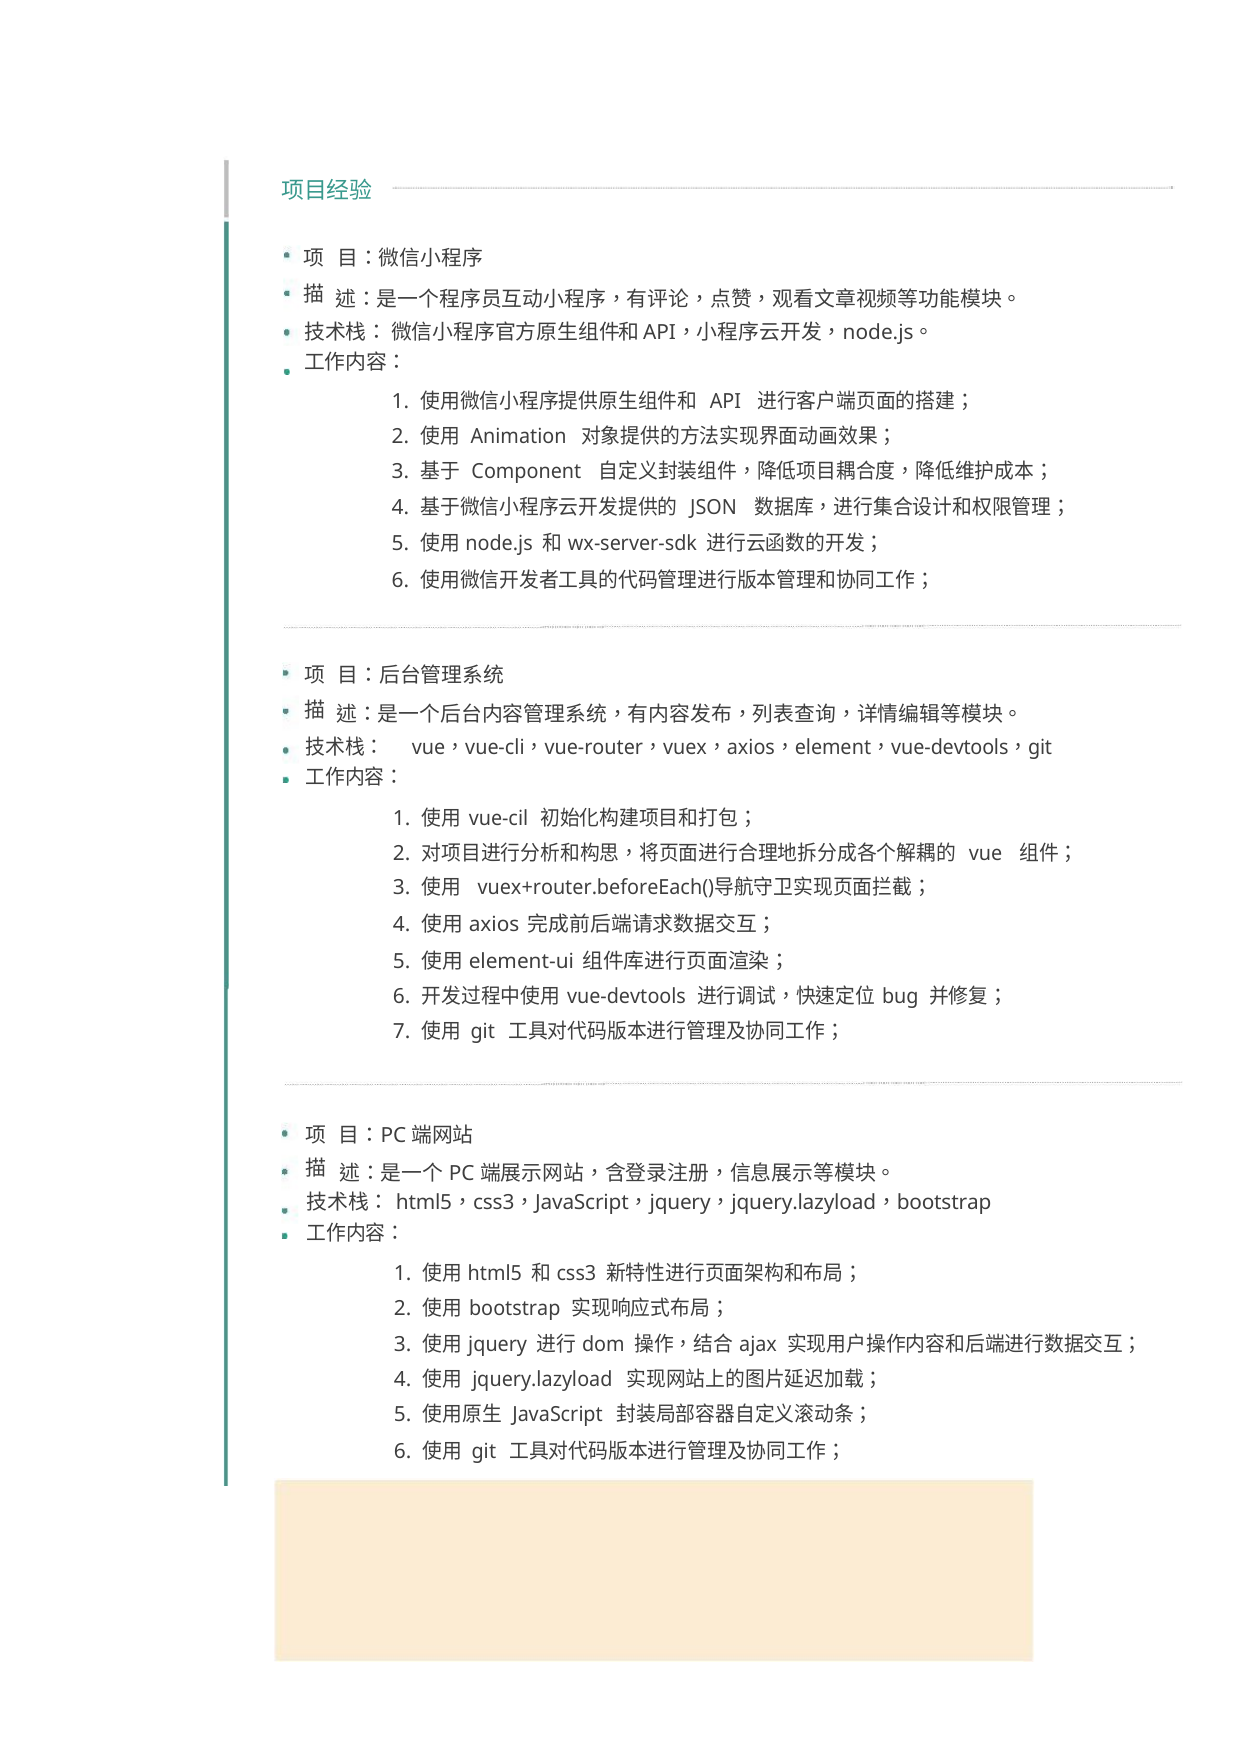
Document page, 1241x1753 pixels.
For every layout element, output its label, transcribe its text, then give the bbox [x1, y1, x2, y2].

text 技术栈： vue，vue-cli，vue-router，vuex，axios，element，vue-devtools，git [305, 732, 1240, 760]
subtitle 技术栈： html5，css3，JavaScript，jquery，jquery.lazyload，bootstrap [306, 1187, 1240, 1216]
list 使用 element-ui 组件库进行页面渲染； [393, 939, 1240, 976]
list 对项目进行分析和构思，将页面进行合理地拆分成各个解耦的 vue 组件； [393, 833, 1240, 867]
list 开发过程中使用 vue-devtools 进行调试，快速定位 bug 并修复； [393, 976, 1240, 1010]
list 使用 bootstrap 实现响应式布局； [394, 1287, 1240, 1323]
picture [281, 1232, 288, 1239]
list 使用 vuex+router.beforeEach()导航守卫实现页面拦截； [393, 867, 1240, 902]
list 使用微信小程序提供原生组件和 API 进行客户端页面的搭建； [391, 381, 1240, 416]
picture [283, 368, 290, 375]
list 基于微信小程序云开发提供的 JSON 数据库，进行集合设计和权限管理； [391, 486, 1240, 522]
list 使用 jquery.lazyload 实现网站上的图片延迟加载； [394, 1359, 1240, 1393]
list 使用 jquery 进行 dom 操作，结合 ajax 实现用户操作内容和后端进行数据交互； [394, 1323, 1240, 1359]
list 使用 html5 和 css3 新特性进行页面架构和布局； [394, 1252, 1240, 1287]
text 描 述：是一个程序员互动小程序，有评论，点赞，观看文章视频等功能模块。 [303, 279, 1240, 312]
text 技术栈： 微信小程序官方原生组件和 API，小程序云开发，node.js。工作内容： [304, 317, 948, 375]
subtitle 项目经验 [281, 174, 1240, 205]
list 使用微信开发者工具的代码管理进行版本管理和协同工作； [391, 558, 1240, 595]
text 工作内容： [306, 1218, 1240, 1246]
list 使用 node.js 和 wx-server-sdk 进行云函数的开发； [391, 522, 1240, 558]
picture [223, 156, 229, 1486]
list 使用 vue-cil 初始化构建项目和打包； [393, 796, 1240, 833]
text 项 目：微信小程序 [303, 243, 1240, 272]
text 描 述：是一个 PC 端展示网站，含登录注册，信息展示等模块。 [305, 1150, 1240, 1187]
list 使用原生 JavaScript 封装局部容器自定义滚动条； [394, 1393, 1240, 1429]
list 使用 axios 完成前后端请求数据交互； [393, 902, 1240, 939]
picture [283, 245, 301, 346]
text 工作内容： [305, 762, 1240, 791]
picture [281, 1122, 299, 1224]
picture [273, 1478, 1035, 1662]
list 使用 git 工具对代码版本进行管理及协同工作； [394, 1429, 1240, 1466]
text 项 目：PC 端网站 [305, 1113, 1240, 1150]
list 使用 Animation 对象提供的方法实现界面动画效果； [391, 416, 1240, 450]
picture [283, 624, 1182, 629]
text 描 述：是一个后台内容管理系统，有内容发布，列表查询，详情编辑等模块。 [304, 695, 1240, 728]
list 使用 git 工具对代码版本进行管理及协同工作； [393, 1010, 1240, 1046]
picture [284, 1081, 1183, 1086]
picture [282, 776, 289, 783]
picture [282, 662, 300, 764]
text 项 目：后台管理系统 [304, 660, 1240, 688]
list 基于 Component 自定义封装组件，降低项目耦合度，降低维护成本； [391, 450, 1240, 486]
